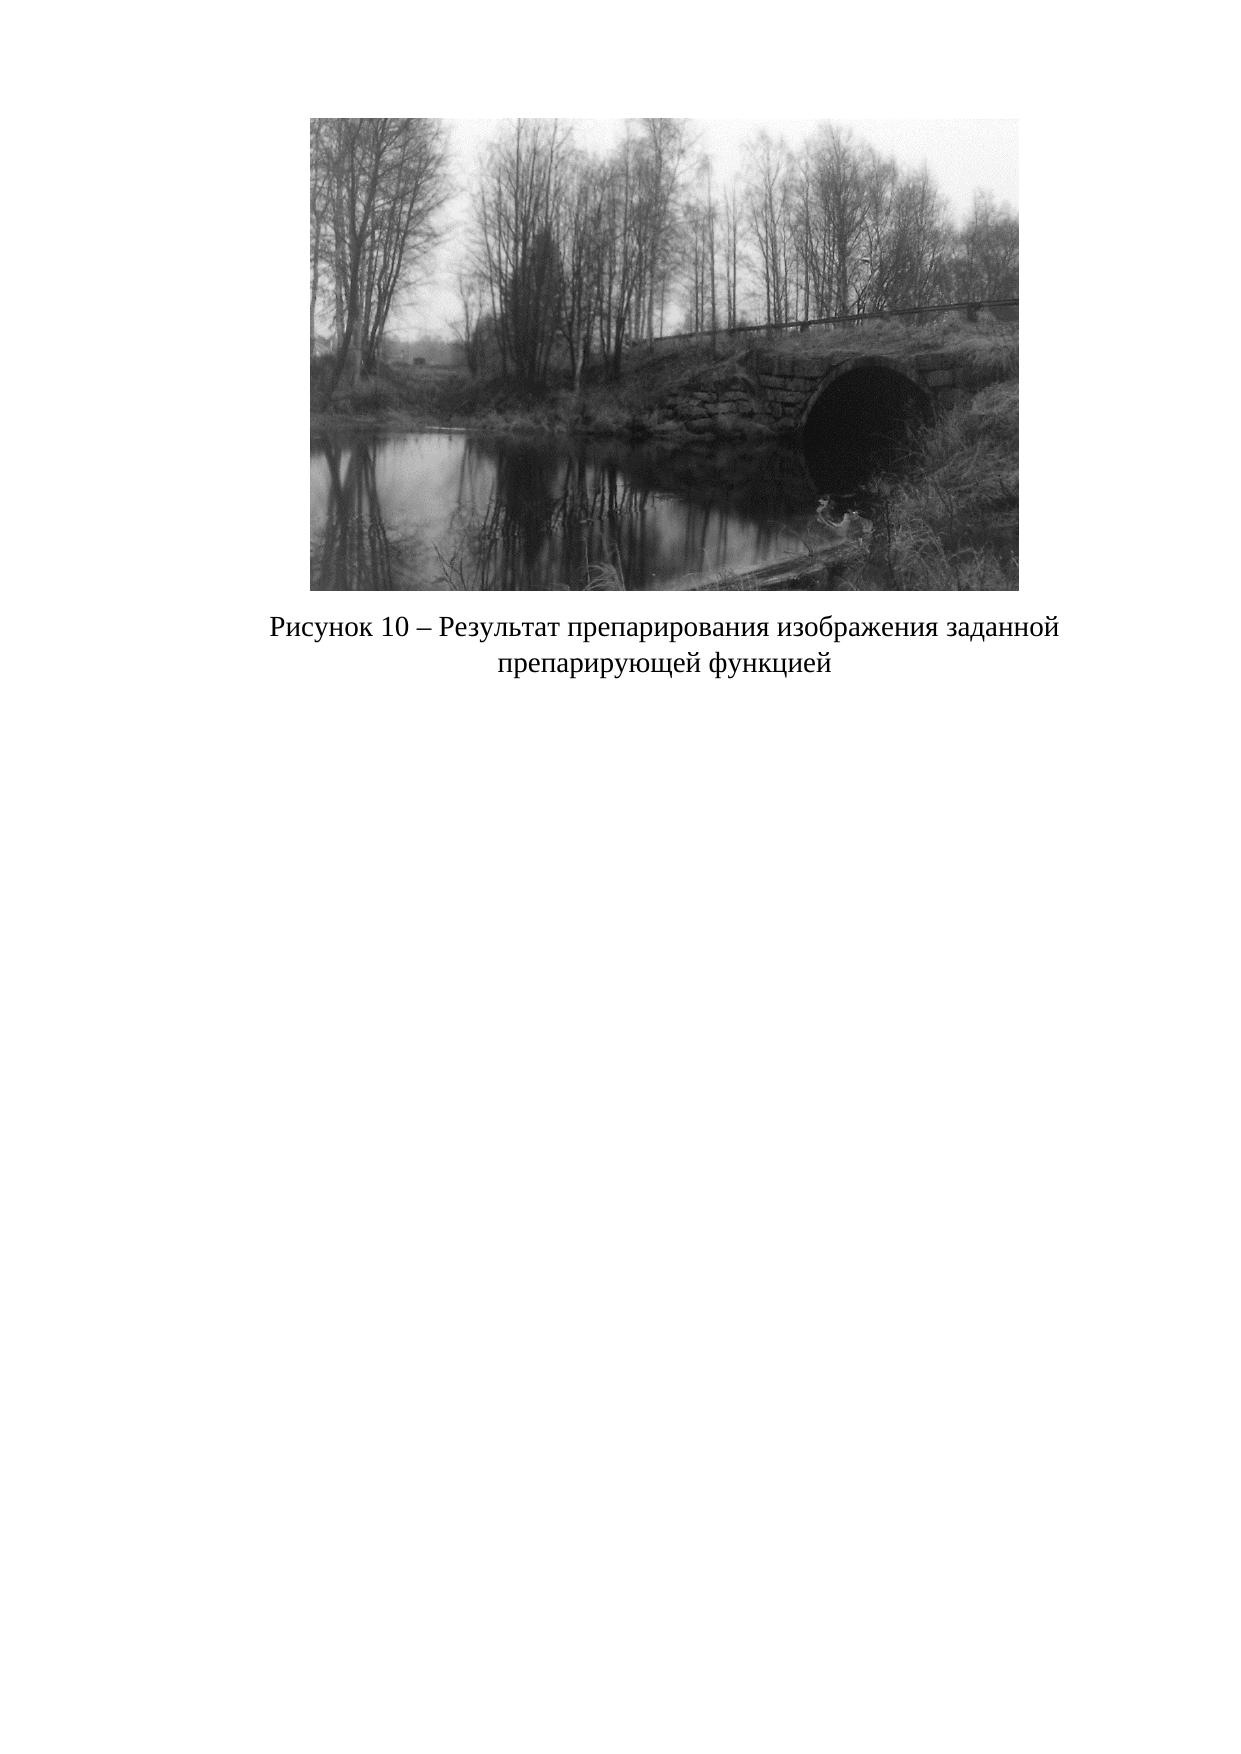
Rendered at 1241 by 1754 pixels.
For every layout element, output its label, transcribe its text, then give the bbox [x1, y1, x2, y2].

text Рисунок 10 – Результат препарирования изображения заданной препарирующей функцией [177, 609, 1152, 679]
picture [310, 118, 1019, 591]
